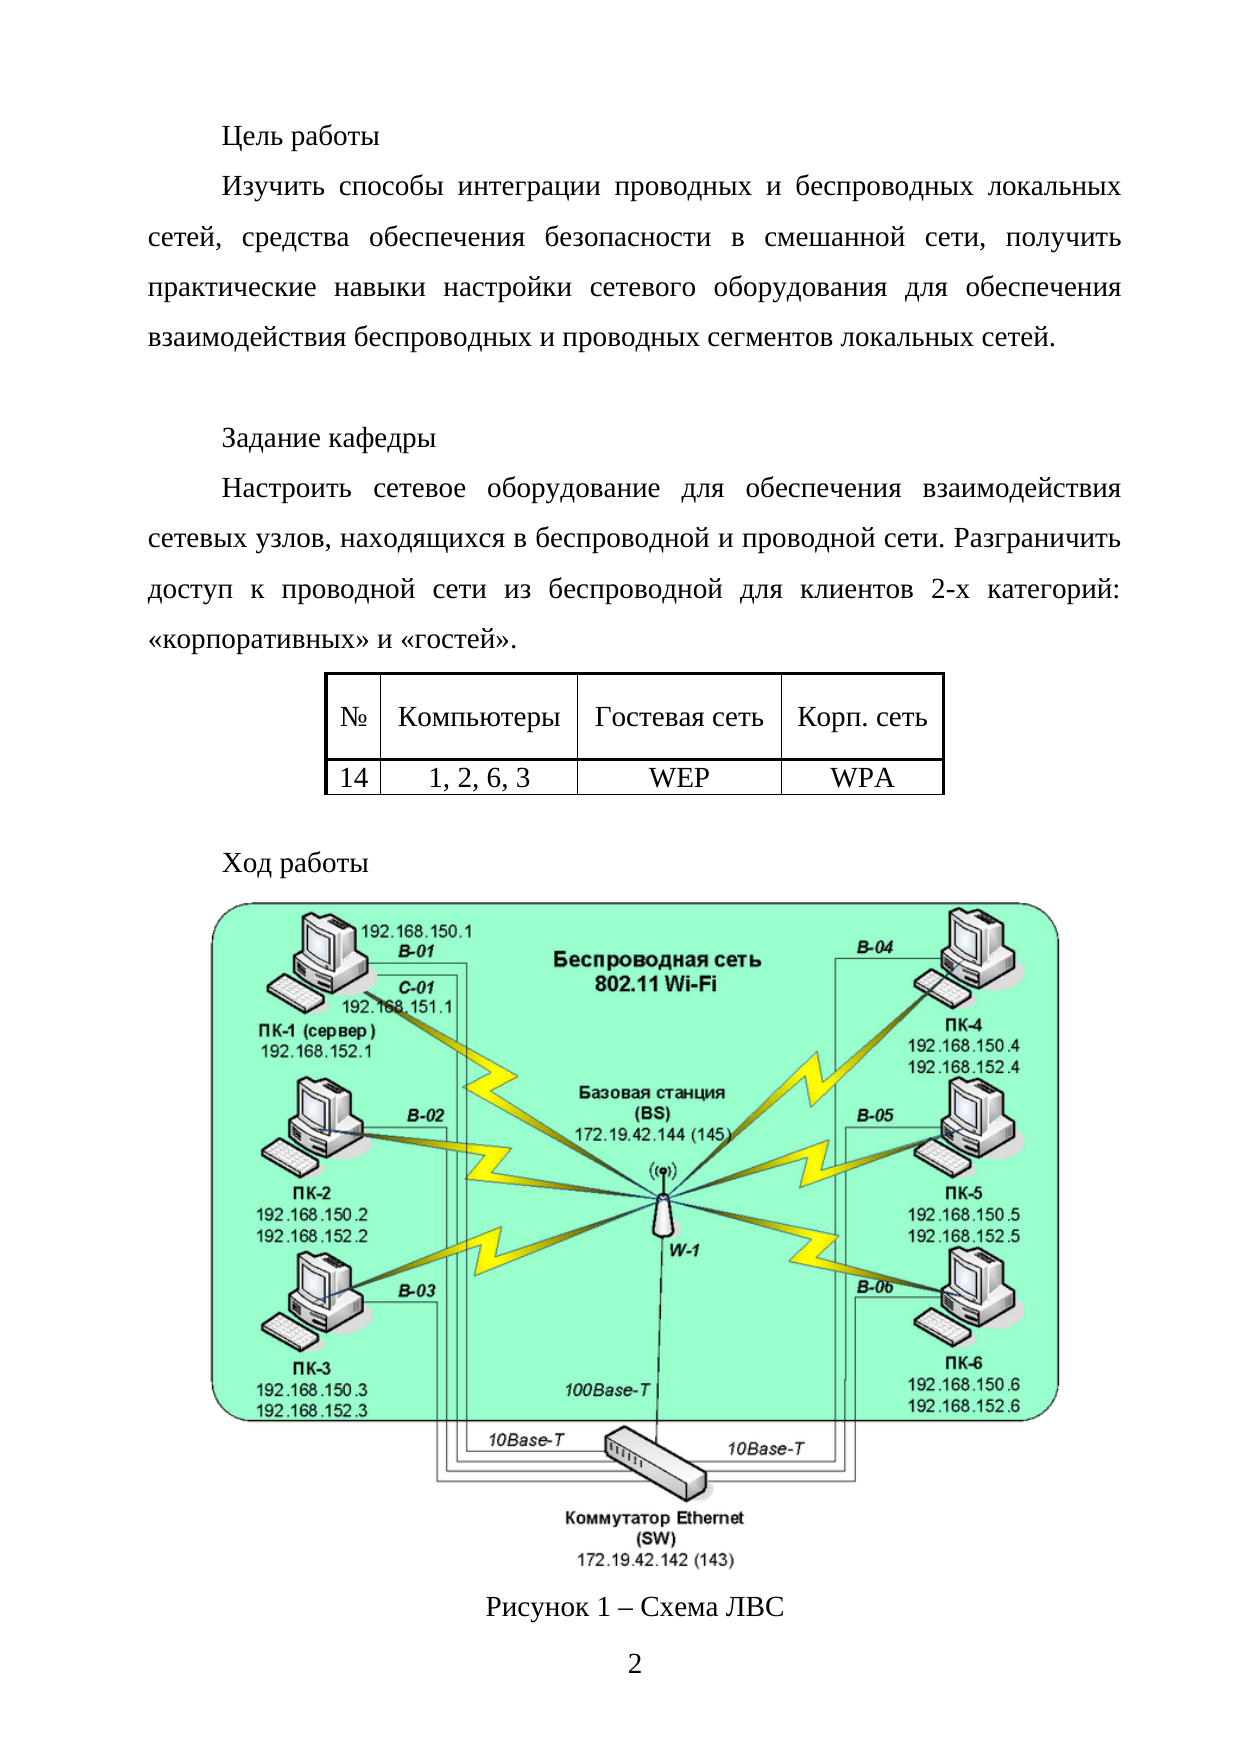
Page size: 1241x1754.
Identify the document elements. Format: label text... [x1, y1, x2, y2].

picture [206, 895, 1063, 1572]
table_cell 14 [328, 761, 380, 794]
table_header Гостевая сеть [578, 675, 781, 757]
text Задание кафедры [148, 420, 1122, 453]
text Настроить сетевое оборудование для обеспечения взаимодействия сетевых узлов, находящихся в беспроводной и проводной сети. Разграничить доступ к проводной сети из беспроводной для клиентов 2-х категорий: «корпоративных» и «гостей». [148, 470, 1122, 655]
table_cell WPA [782, 761, 942, 794]
text Цель работы [148, 118, 1122, 152]
text Изучить способы интеграции проводных и беспроводных локальных сетей, средства обеспечения безопасности в смешанной сети, получить практические навыки настройки сетевого оборудования для обеспечения взаимодействия беспроводных и проводных сегментов локальных сетей. [148, 168, 1122, 353]
table_header Компьютеры [381, 675, 577, 757]
table_cell 1, 2, 6, 3 [381, 761, 577, 794]
table_header № [328, 675, 380, 757]
table_cell WEP [578, 761, 781, 794]
text Ход работы [148, 845, 1122, 879]
table_header Корп. сеть [782, 675, 942, 757]
text Рисунок 1 – Схема ЛВС [148, 1589, 1122, 1622]
